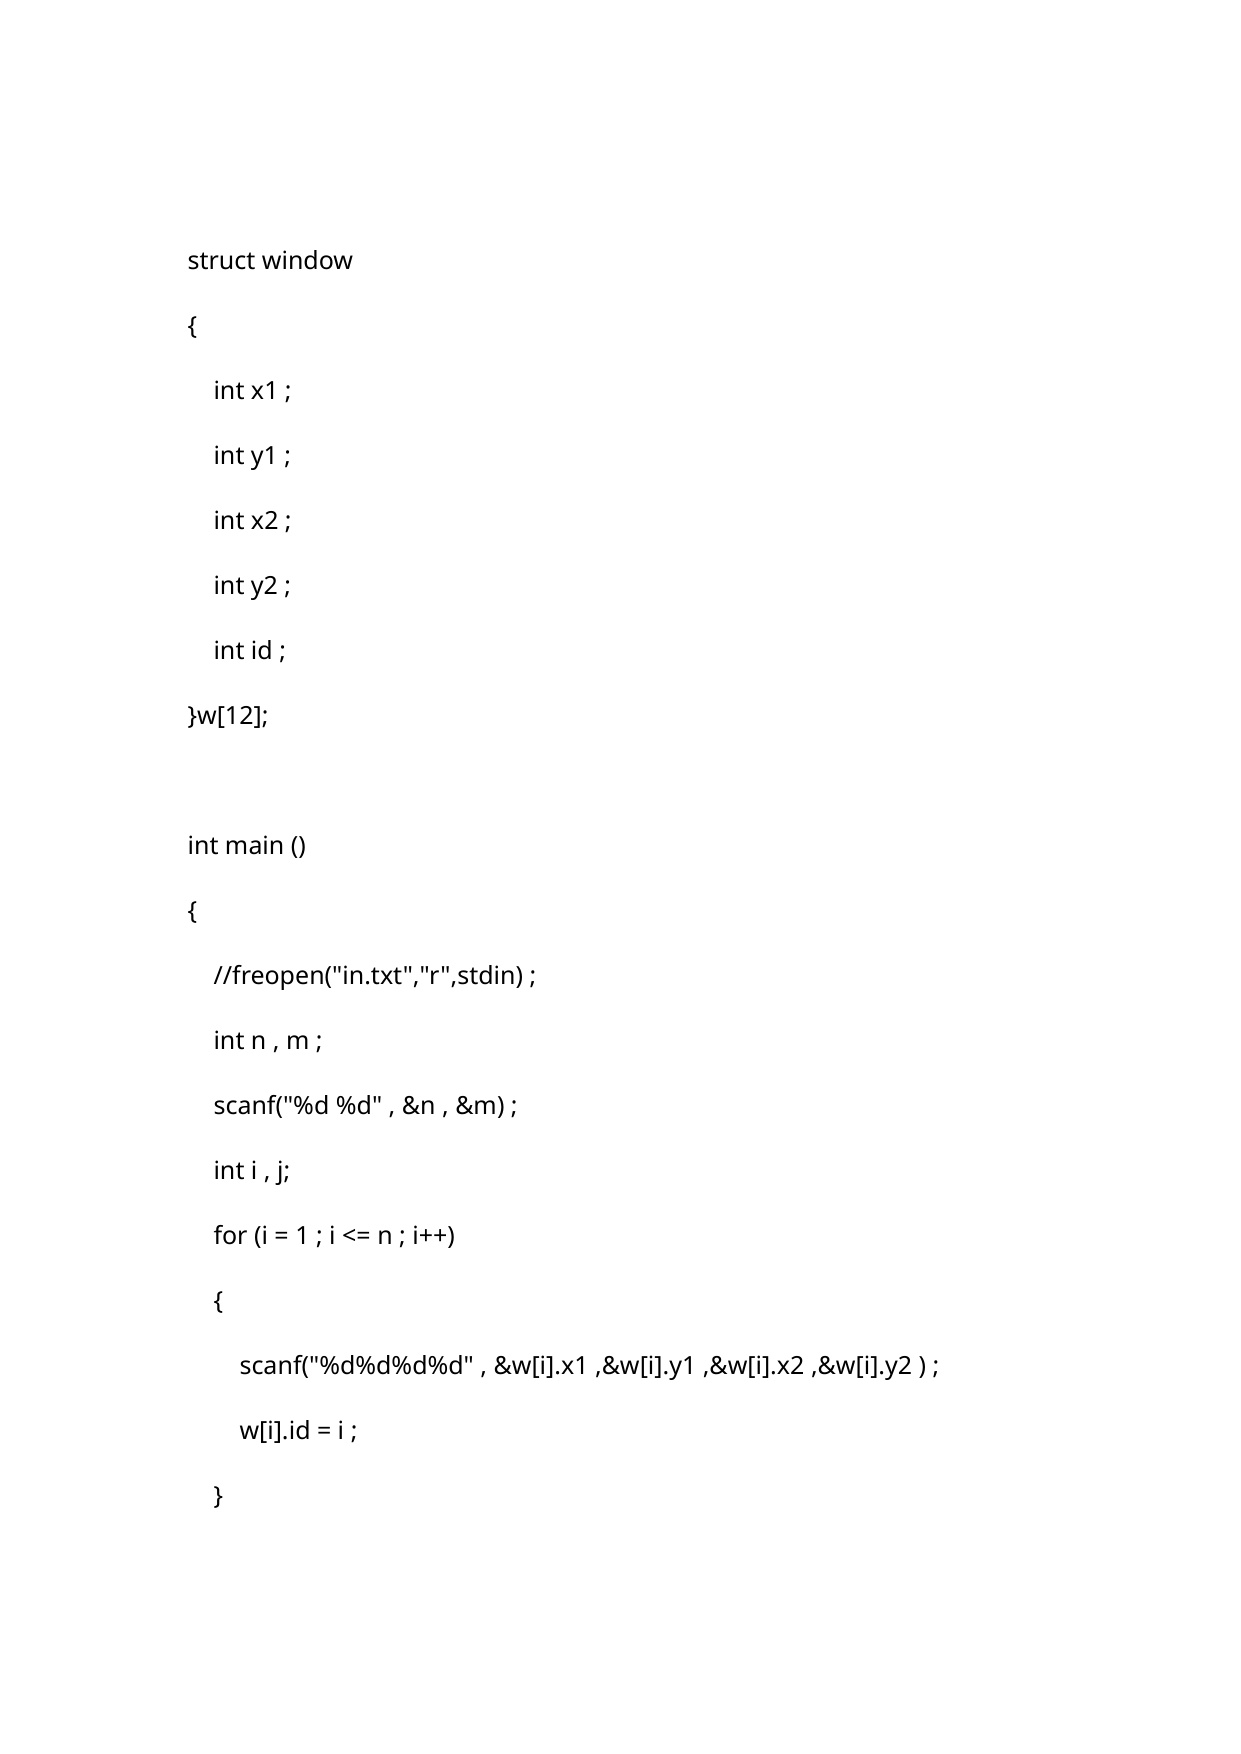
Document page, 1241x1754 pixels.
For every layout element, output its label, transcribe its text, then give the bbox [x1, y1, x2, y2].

text int main () [187, 812, 1053, 877]
text { [187, 1267, 1053, 1332]
text struct window [187, 227, 1053, 292]
text { [187, 877, 1053, 942]
text } [187, 1462, 1053, 1527]
text int id ; [187, 617, 1053, 682]
text w[i].id = i ; [187, 1397, 1053, 1462]
text int i , j; [187, 1137, 1053, 1202]
text for (i = 1 ; i <= n ; i++) [187, 1202, 1053, 1267]
text int y2 ; [187, 552, 1053, 617]
text scanf("%d %d" , &n , &m) ; [187, 1072, 1053, 1137]
text { [187, 292, 1053, 357]
text scanf("%d%d%d%d" , &w[i].x1 ,&w[i].y1 ,&w[i].x2 ,&w[i].y2 ) ; [187, 1332, 1053, 1397]
text int n , m ; [187, 1007, 1053, 1072]
text }w[12]; [187, 682, 1053, 747]
text int x1 ; [187, 357, 1053, 422]
text int x2 ; [187, 487, 1053, 552]
text //freopen("in.txt","r",stdin) ; [187, 942, 1053, 1007]
text int y1 ; [187, 422, 1053, 487]
